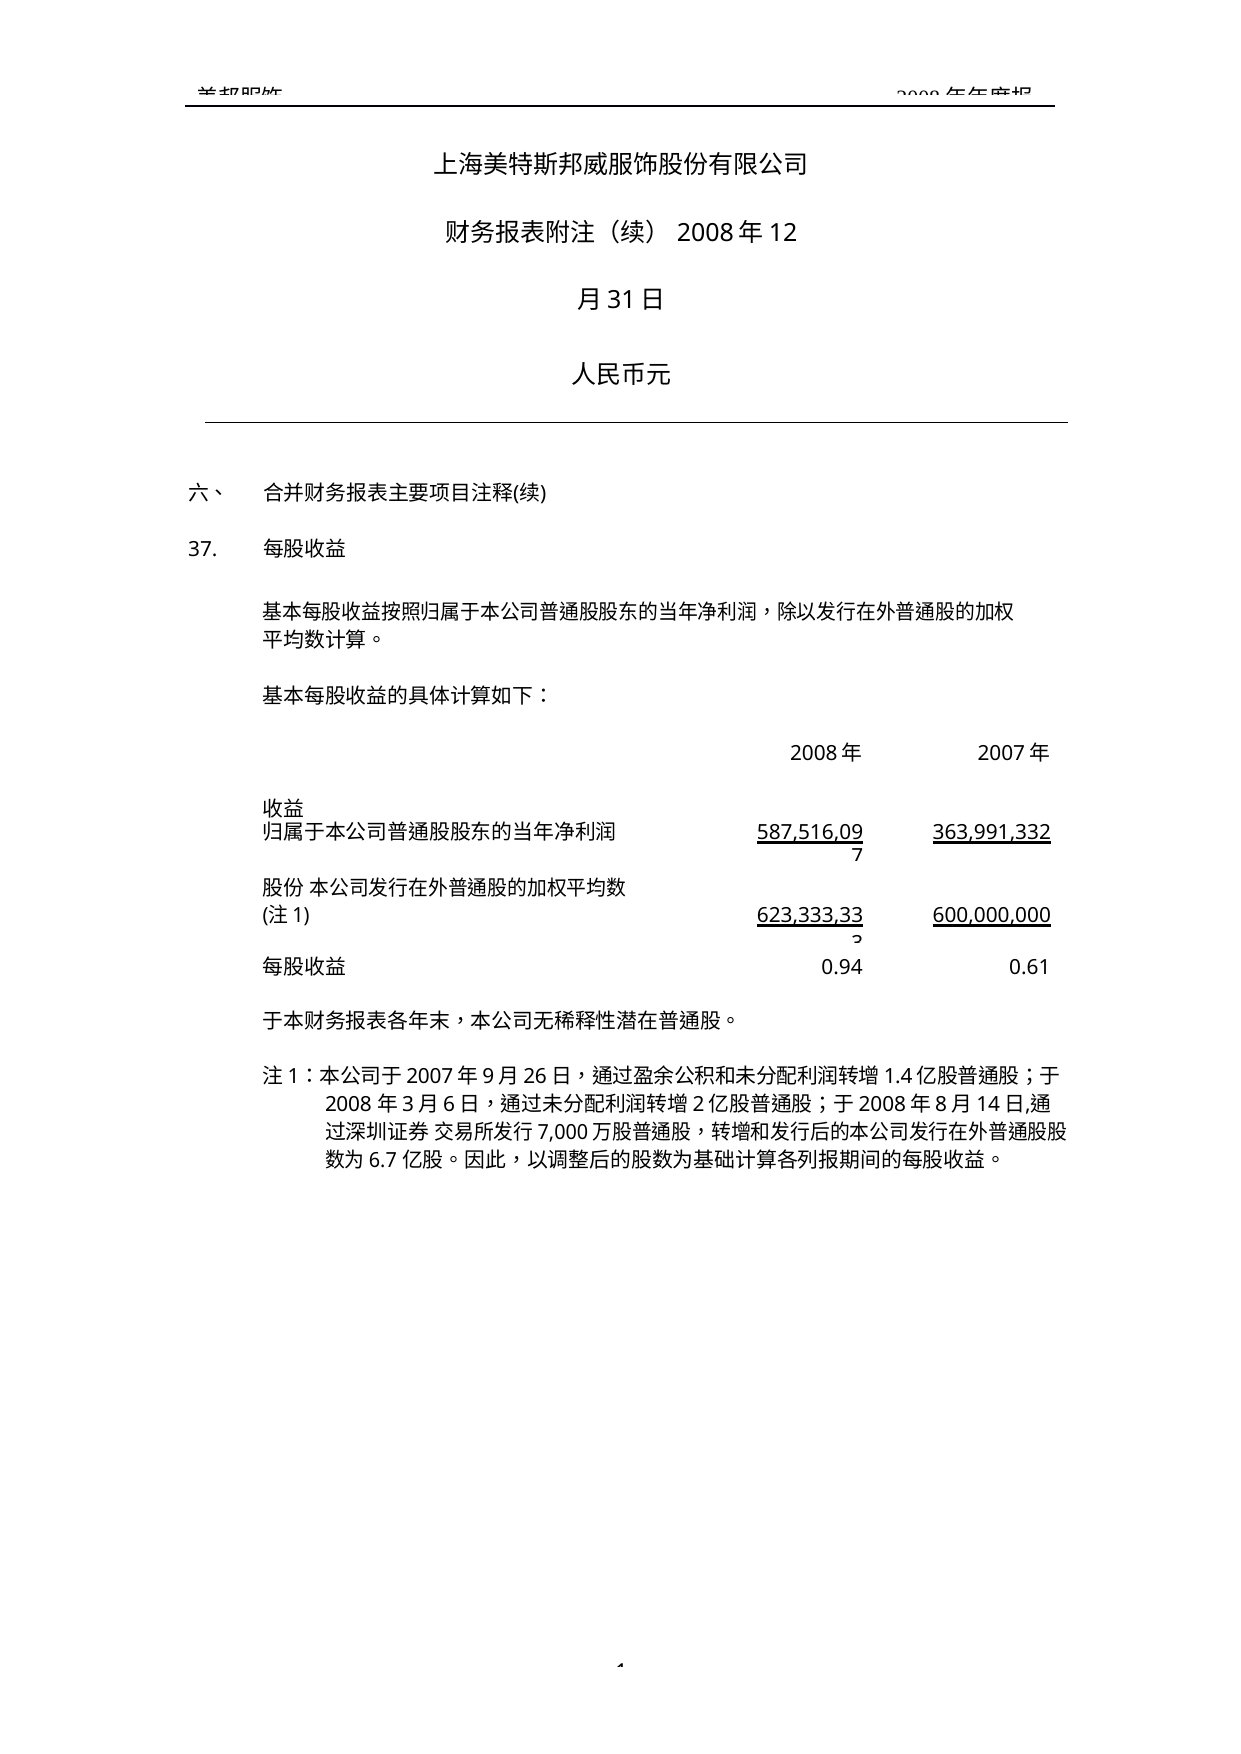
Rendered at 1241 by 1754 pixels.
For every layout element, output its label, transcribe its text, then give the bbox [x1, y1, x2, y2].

text 注1：本公司于2007年9月26日，通过盈余公积和未分配利润转增1.4亿股普通股；于2008 年3月6日，通过未分配利润转增2亿股普通股；于2008年8月14日,通过深圳证券 交易所发行7,000万股普通股，转增和发行后的本公司发行在外普通股股数为6.7 亿股。因此，以调整后的股数为基础计算各列报期间的每股收益。 [262, 1062, 1067, 1173]
text 基本每股收益按照归属于本公司普通股股东的当年净利润，除以发行在外普通股的加权 平均数计算。 [262, 597, 1046, 654]
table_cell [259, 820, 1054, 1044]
text 六、 合并财务报表主要项目注释(续) 37. 每股收益 [188, 478, 556, 563]
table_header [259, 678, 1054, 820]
subtitle 上海美特斯邦威服饰股份有限公司 财务报表附注（续） 2008年12月31日 [433, 147, 810, 316]
subtitle 人民币元 [432, 357, 810, 391]
